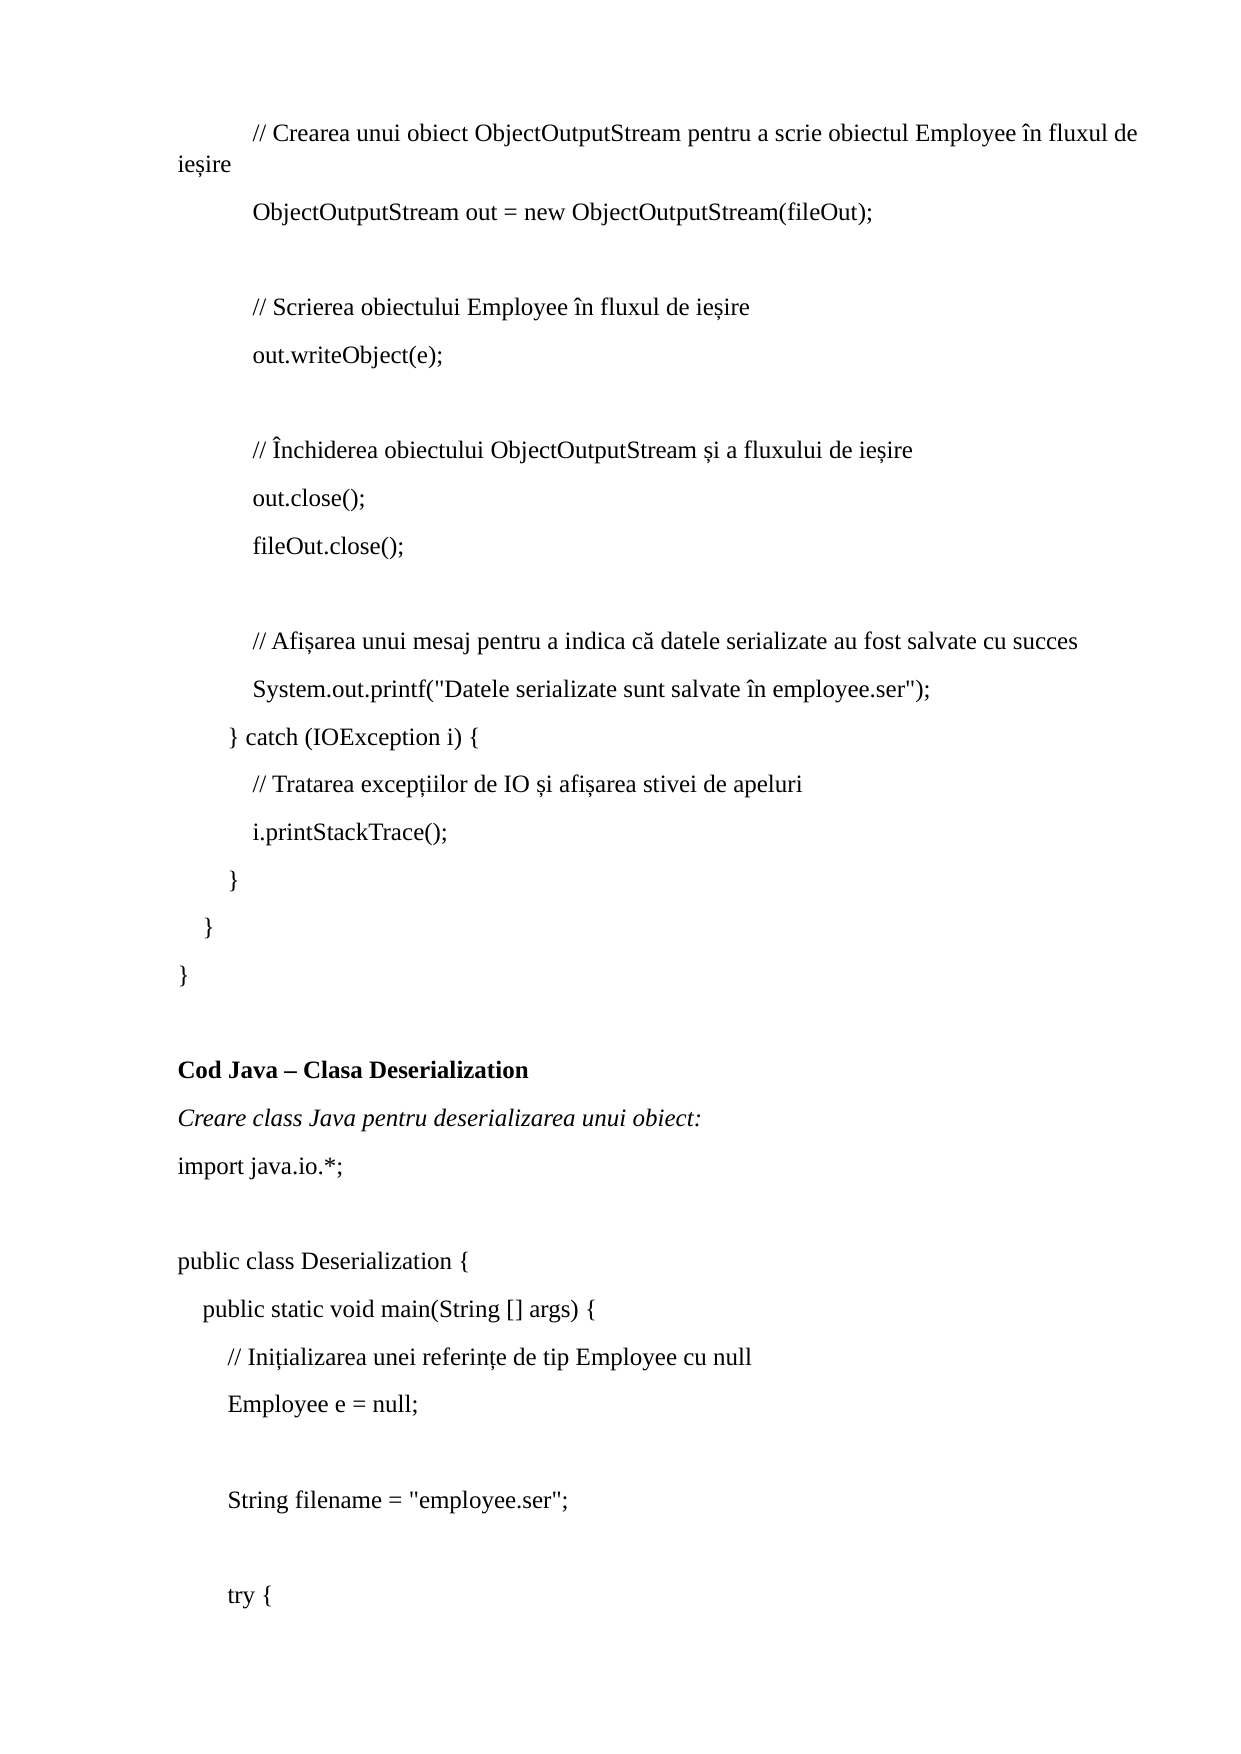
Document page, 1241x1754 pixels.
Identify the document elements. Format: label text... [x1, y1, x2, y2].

text System.out.printf("Datele serializate sunt salvate în employee.ser"); [177, 674, 1152, 703]
text // Inițializarea unei referințe de tip Employee cu null [177, 1342, 1152, 1371]
text // Închiderea obiectului ObjectOutputStream și a fluxului de ieșire [177, 435, 1152, 464]
text } [177, 912, 1152, 941]
text Creare class Java pentru deserializarea unui obiect: [177, 1103, 1152, 1132]
text out.writeObject(e); [177, 340, 1152, 369]
text Employee e = null; [177, 1389, 1152, 1418]
text // Tratarea excepțiilor de IO și afișarea stivei de apeluri [177, 769, 1152, 798]
text // Scrierea obiectului Employee în fluxul de ieșire [177, 292, 1152, 321]
text String filename = "employee.ser"; [177, 1485, 1152, 1514]
text i.printStackTrace(); [177, 817, 1152, 846]
text public static void main(String [] args) { [177, 1294, 1152, 1323]
text // Crearea unui obiect ObjectOutputStream pentru a scrie obiectul Employee în fluxul de ieșire [177, 118, 1152, 178]
text } [177, 960, 1152, 989]
text import java.io.*; [177, 1151, 1152, 1180]
text ObjectOutputStream out = new ObjectOutputStream(fileOut); [177, 197, 1152, 226]
text // Afișarea unui mesaj pentru a indica că datele serializate au fost salvate cu succes [177, 626, 1152, 655]
text Cod Java – Clasa Deserialization [177, 1056, 1152, 1084]
text out.close(); [177, 483, 1152, 512]
text } [177, 865, 1152, 893]
text } catch (IOException i) { [177, 722, 1152, 750]
text try { [177, 1580, 1152, 1609]
text fileOut.close(); [177, 531, 1152, 559]
text public class Deserialization { [177, 1246, 1152, 1275]
